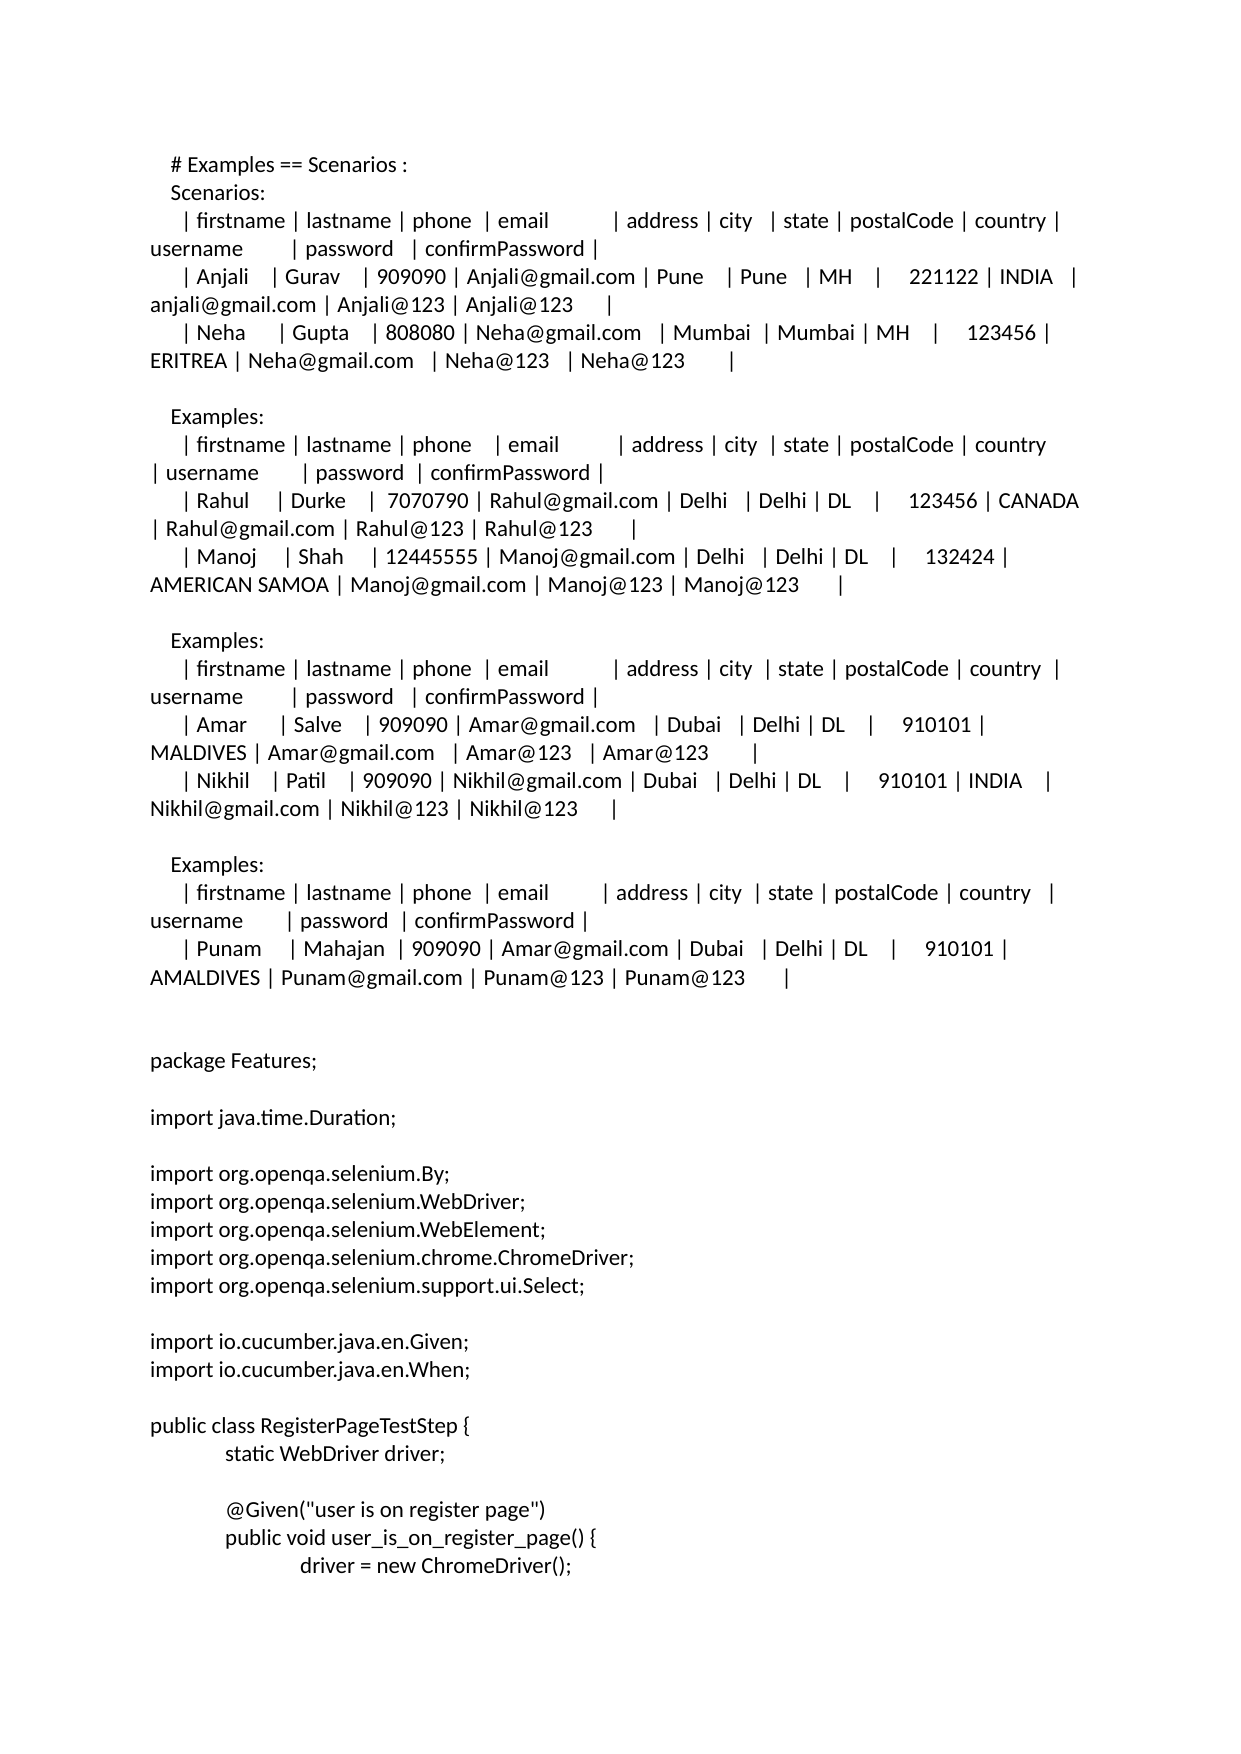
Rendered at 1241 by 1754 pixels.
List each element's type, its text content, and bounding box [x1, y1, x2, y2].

text import org.openqa.selenium.By; [150, 1159, 1090, 1187]
text static WebDriver driver; [150, 1439, 1090, 1467]
text import org.openqa.selenium.WebDriver; [150, 1187, 1090, 1215]
text import java.time.Duration; [150, 1103, 1090, 1131]
text Examples: [150, 851, 1090, 878]
text Examples: [150, 626, 1090, 654]
text import org.openqa.selenium.support.ui.Select; [150, 1271, 1090, 1299]
text public void user_is_on_register_page() { [150, 1523, 1090, 1551]
text import org.openqa.selenium.chrome.ChromeDriver; [150, 1243, 1090, 1271]
text driver = new ChromeDriver(); [150, 1551, 1090, 1579]
text | Nikhil | Patil | 909090 | Nikhil@gmail.com | Dubai | Delhi | DL | 910101 | INDIA | Nikhil@gmail.com | Nikhil@123 | Nikhil@123 | [150, 766, 1090, 822]
text import io.cucumber.java.en.When; [150, 1355, 1090, 1383]
text | firstname | lastname | phone | email | address | city | state | postalCode | country | username | password | confirmPassword | [150, 878, 1090, 934]
text | Amar | Salve | 909090 | Amar@gmail.com | Dubai | Delhi | DL | 910101 | MALDIVES | Amar@gmail.com | Amar@123 | Amar@123 | [150, 710, 1090, 766]
text @Given("user is on register page") [150, 1495, 1090, 1523]
text | Manoj | Shah | 12445555 | Manoj@gmail.com | Delhi | Delhi | DL | 132424 | AMERICAN SAMOA | Manoj@gmail.com | Manoj@123 | Manoj@123 | [150, 542, 1090, 598]
text Examples: [150, 402, 1090, 430]
text import io.cucumber.java.en.Given; [150, 1327, 1090, 1355]
text | Neha | Gupta | 808080 | Neha@gmail.com | Mumbai | Mumbai | MH | 123456 | ERITREA | Neha@gmail.com | Neha@123 | Neha@123 | [150, 318, 1090, 374]
text | firstname | lastname | phone | email | address | city | state | postalCode | country | username | password | confirmPassword | [150, 654, 1090, 710]
text | Anjali | Gurav | 909090 | Anjali@gmail.com | Pune | Pune | MH | 221122 | INDIA | anjali@gmail.com | Anjali@123 | Anjali@123 | [150, 262, 1090, 318]
text | firstname | lastname | phone | email | address | city | state | postalCode | country | username | password | confirmPassword | [150, 430, 1090, 486]
text | Rahul | Durke | 7070790 | Rahul@gmail.com | Delhi | Delhi | DL | 123456 | CANADA | Rahul@gmail.com | Rahul@123 | Rahul@123 | [150, 486, 1090, 542]
text import org.openqa.selenium.WebElement; [150, 1215, 1090, 1243]
text | firstname | lastname | phone | email | address | city | state | postalCode | country | username | password | confirmPassword | [150, 206, 1090, 262]
text Scenarios: [150, 178, 1090, 206]
text package Features; [150, 1047, 1090, 1075]
text public class RegisterPageTestStep { [150, 1411, 1090, 1439]
text # Examples == Scenarios : [150, 150, 1090, 178]
text | Punam | Mahajan | 909090 | Amar@gmail.com | Dubai | Delhi | DL | 910101 | AMALDIVES | Punam@gmail.com | Punam@123 | Punam@123 | [150, 934, 1090, 991]
